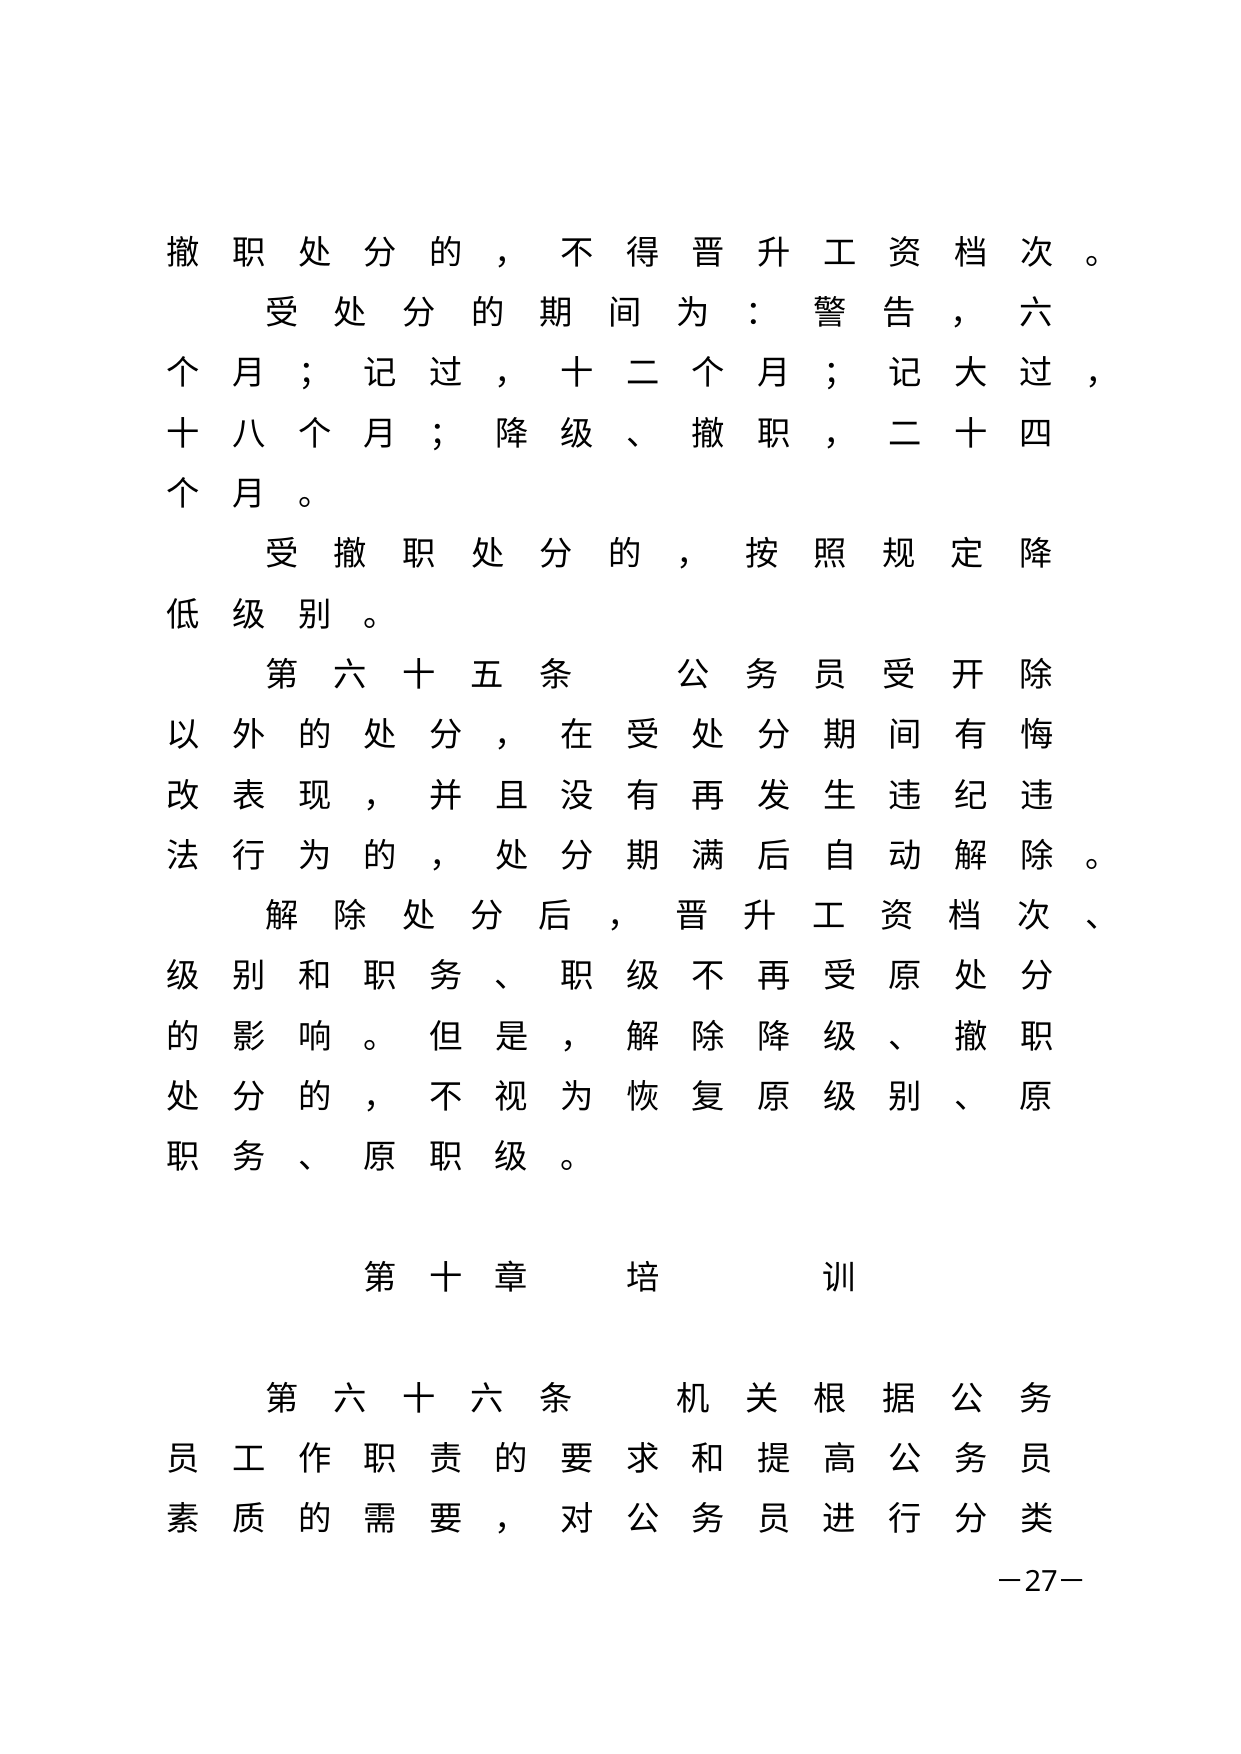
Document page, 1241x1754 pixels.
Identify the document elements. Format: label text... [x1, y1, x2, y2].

text 第六十六条 机关根据公务员工作职责的要求和提高公务员素质的需要，对公务员进行分类分级培训。 [167, 1365, 1085, 1546]
text 受撤职处分的，按照规定降低级别。 [167, 521, 1085, 642]
text 解除处分后，晋升工资档次、级别和职务、职级不再受原处分的影响。但是，解除降级、撤职处分的，不视为恢复原级别、原职务、原职级。 [167, 883, 1085, 1184]
text 受处分的期间为：警告，六个月；记过，十二个月；记大过，十八个月；降级、撤职，二十四个月。 [167, 280, 1085, 521]
text 第十章 培 训 [167, 1245, 1085, 1305]
text 第六十四条 公务员在受处分期间不得晋升职务、职级和级别，其中受记过、记大过、降级、撤职处分的，不得晋升工资档次。 [167, 219, 1085, 280]
text 第六十五条 公务员受开除以外的处分，在受处分期间有悔改表现，并且没有再发生违纪违法行为的，处分期满后自动解除。 [167, 642, 1085, 883]
